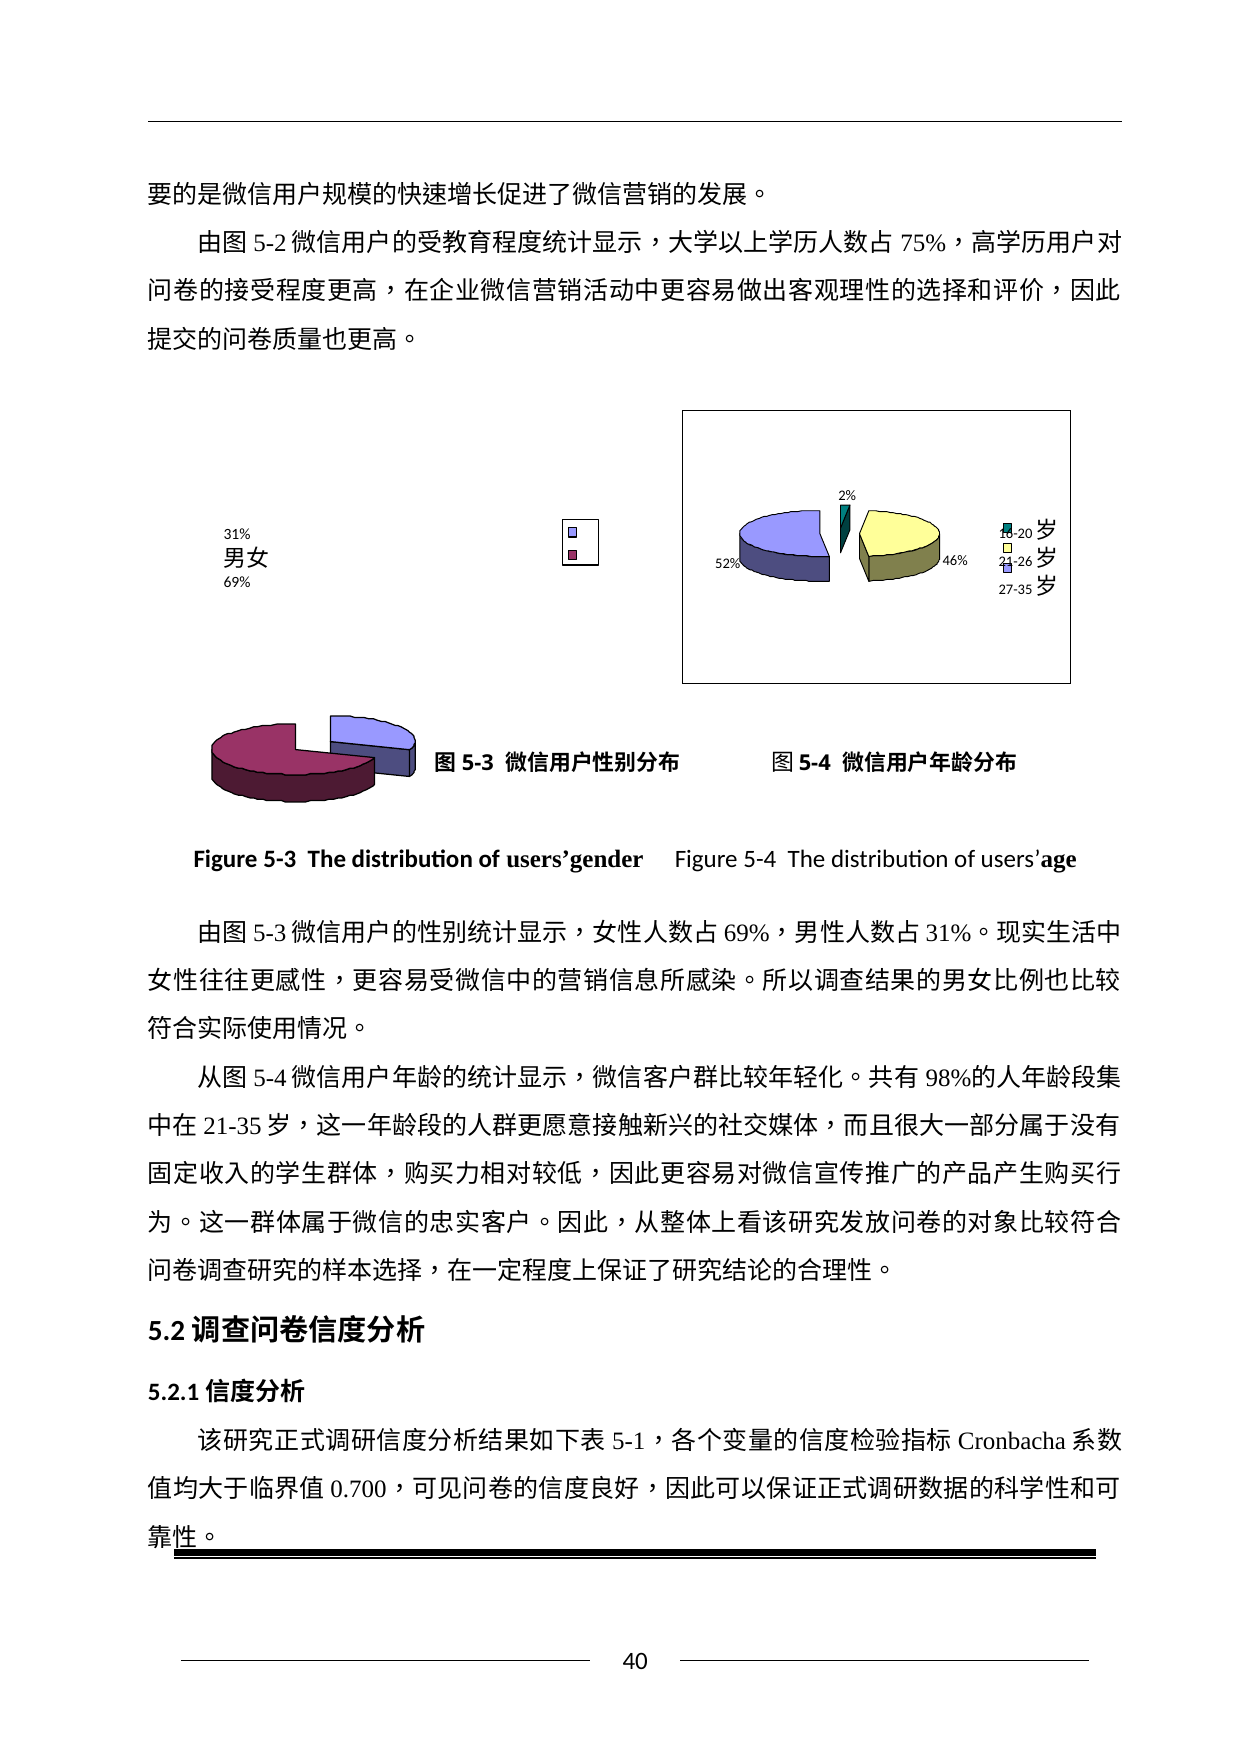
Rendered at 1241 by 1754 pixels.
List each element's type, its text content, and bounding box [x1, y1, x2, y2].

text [148, 161, 1122, 209]
text 该研究正式调研信度分析结果如下表5-1，各个变量的信度检验指标Cronbacha系数值均大于临界值0.700，可见问卷的信度良好，因此可以保证正式调研数据的科学性和可靠性。 [148, 1407, 1122, 1552]
subtitle 5.2.1 信度分析 [148, 1373, 1122, 1407]
text 由图5-2微信用户的受教育程度统计显示，大学以上学历人数占75%，高学历用户对问卷的接受程度更高，在企业微信营销活动中更容易做出客观理性的选择和评价，因此提交的问卷质量也更高。 [148, 209, 1122, 354]
text 由图5-3微信用户的性别统计显示，女性人数占69%，男性人数占31%。现实生活中女性往往更感性，更容易受微信中的营销信息所感染。所以调查结果的男女比例也比较符合实际使用情况。 [148, 899, 1122, 1044]
subtitle 5.2 调查问卷信度分析 [148, 1309, 1122, 1349]
text 图 5-3 微信用户性别分布 图5-4 微信用户年龄分布 [148, 716, 1122, 808]
text Figure 5-3 The distribution of users’gender Figure 5-4 The distribution of users’age [148, 841, 1122, 874]
text 从图5-4微信用户年龄的统计显示，微信客户群比较年轻化。共有98%的人年龄段集中在21-35岁，这一年龄段的人群更愿意接触新兴的社交媒体，而且很大一部分属于没有固定收入的学生群体，购买力相对较低，因此更容易对微信宣传推广的产品产生购买行为。这一群体属于微信的忠实客户。因此，从整体上看该研究发放问卷的对象比较符合问卷调查研究的样本选择，在一定程度上保证了研究结论的合理性。 [148, 1044, 1122, 1286]
